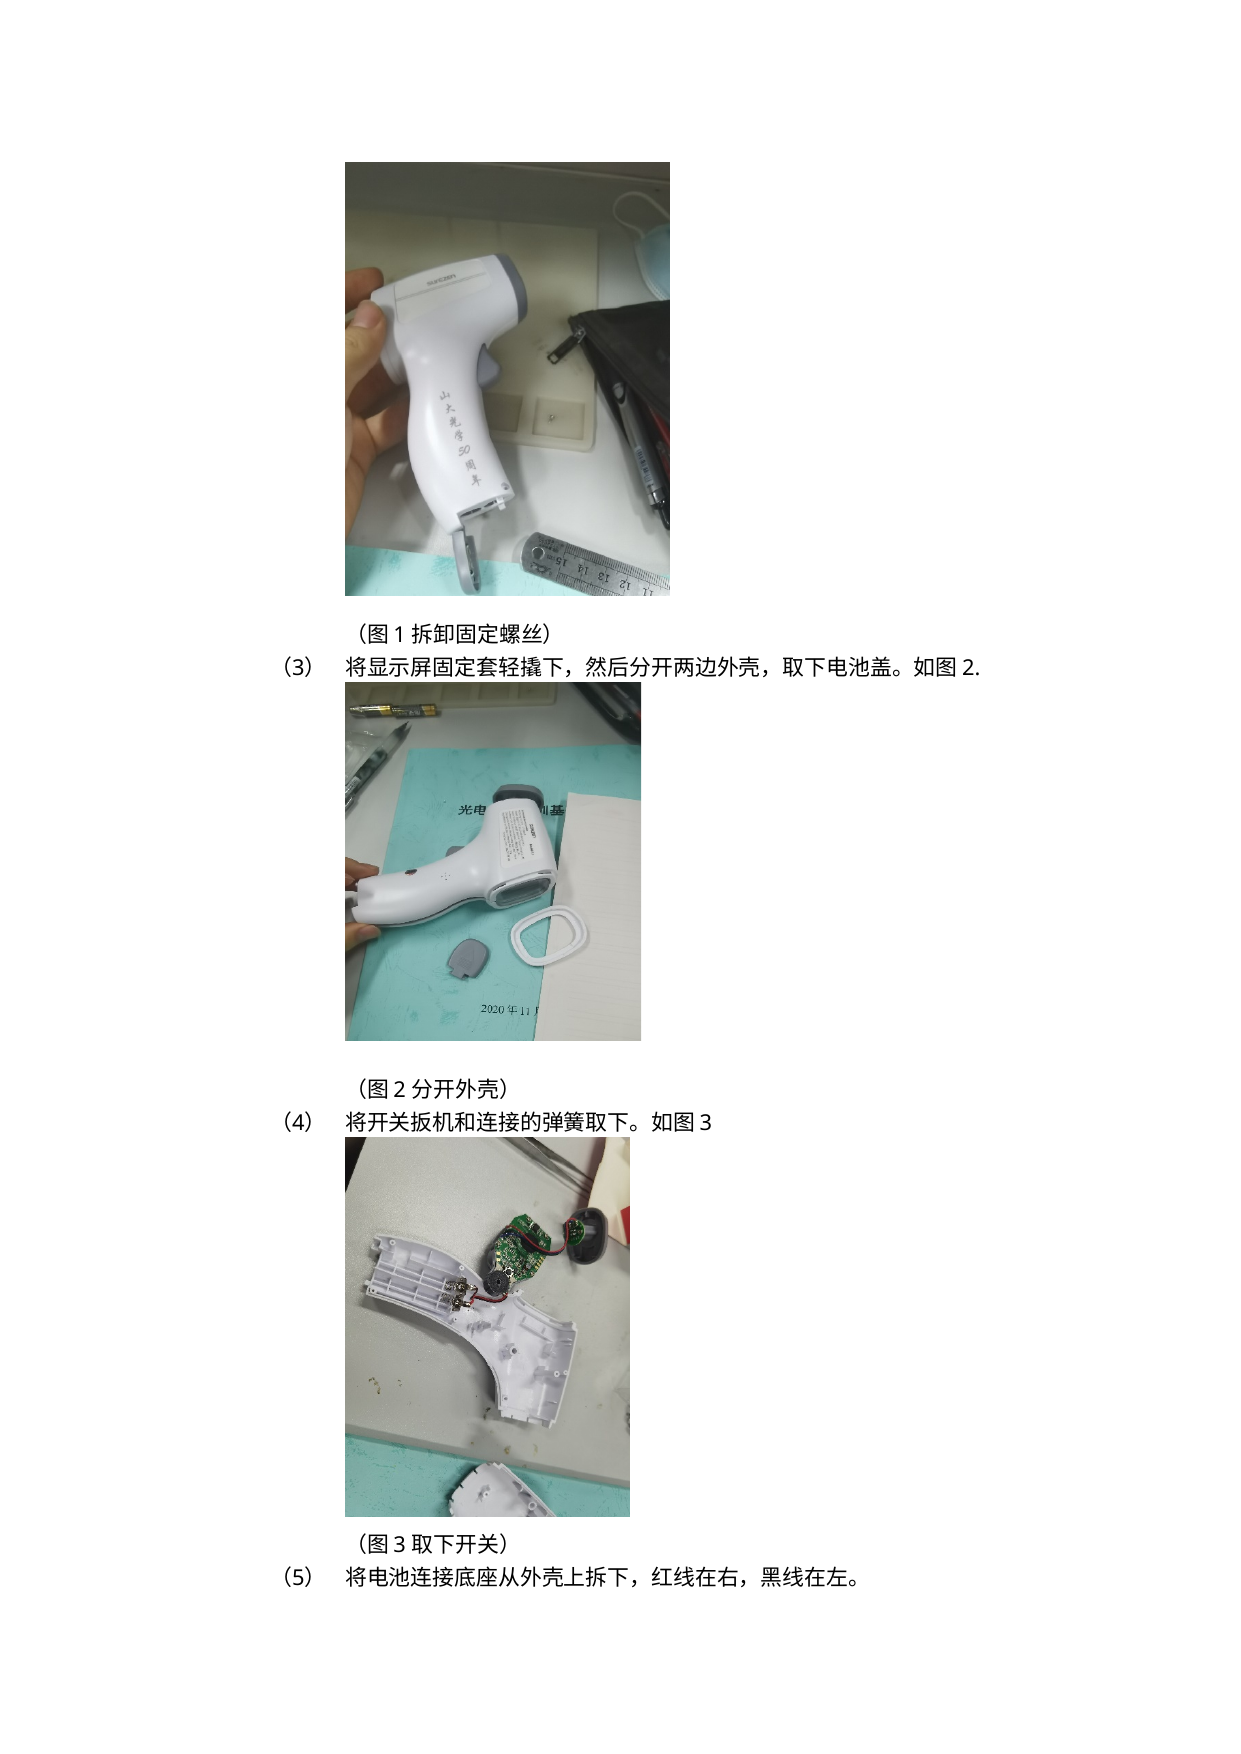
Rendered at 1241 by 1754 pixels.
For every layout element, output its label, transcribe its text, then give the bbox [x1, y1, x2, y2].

list （图2 分开外壳） [345, 1072, 1053, 1104]
list 将显示屏固定套轻撬下，然后分开两边外壳，取下电池盖。如图2. [270, 649, 1053, 682]
list 将开关扳机和连接的弹簧取下。如图3 [270, 1104, 1053, 1137]
picture [345, 682, 642, 1041]
list （图3 取下开关） [345, 1527, 1053, 1559]
list （图1 拆卸固定螺丝） [345, 617, 1053, 649]
list 将电池连接底座从外壳上拆下，红线在右，黑线在左。 [270, 1559, 1053, 1592]
picture [345, 1137, 630, 1517]
picture [345, 162, 670, 596]
